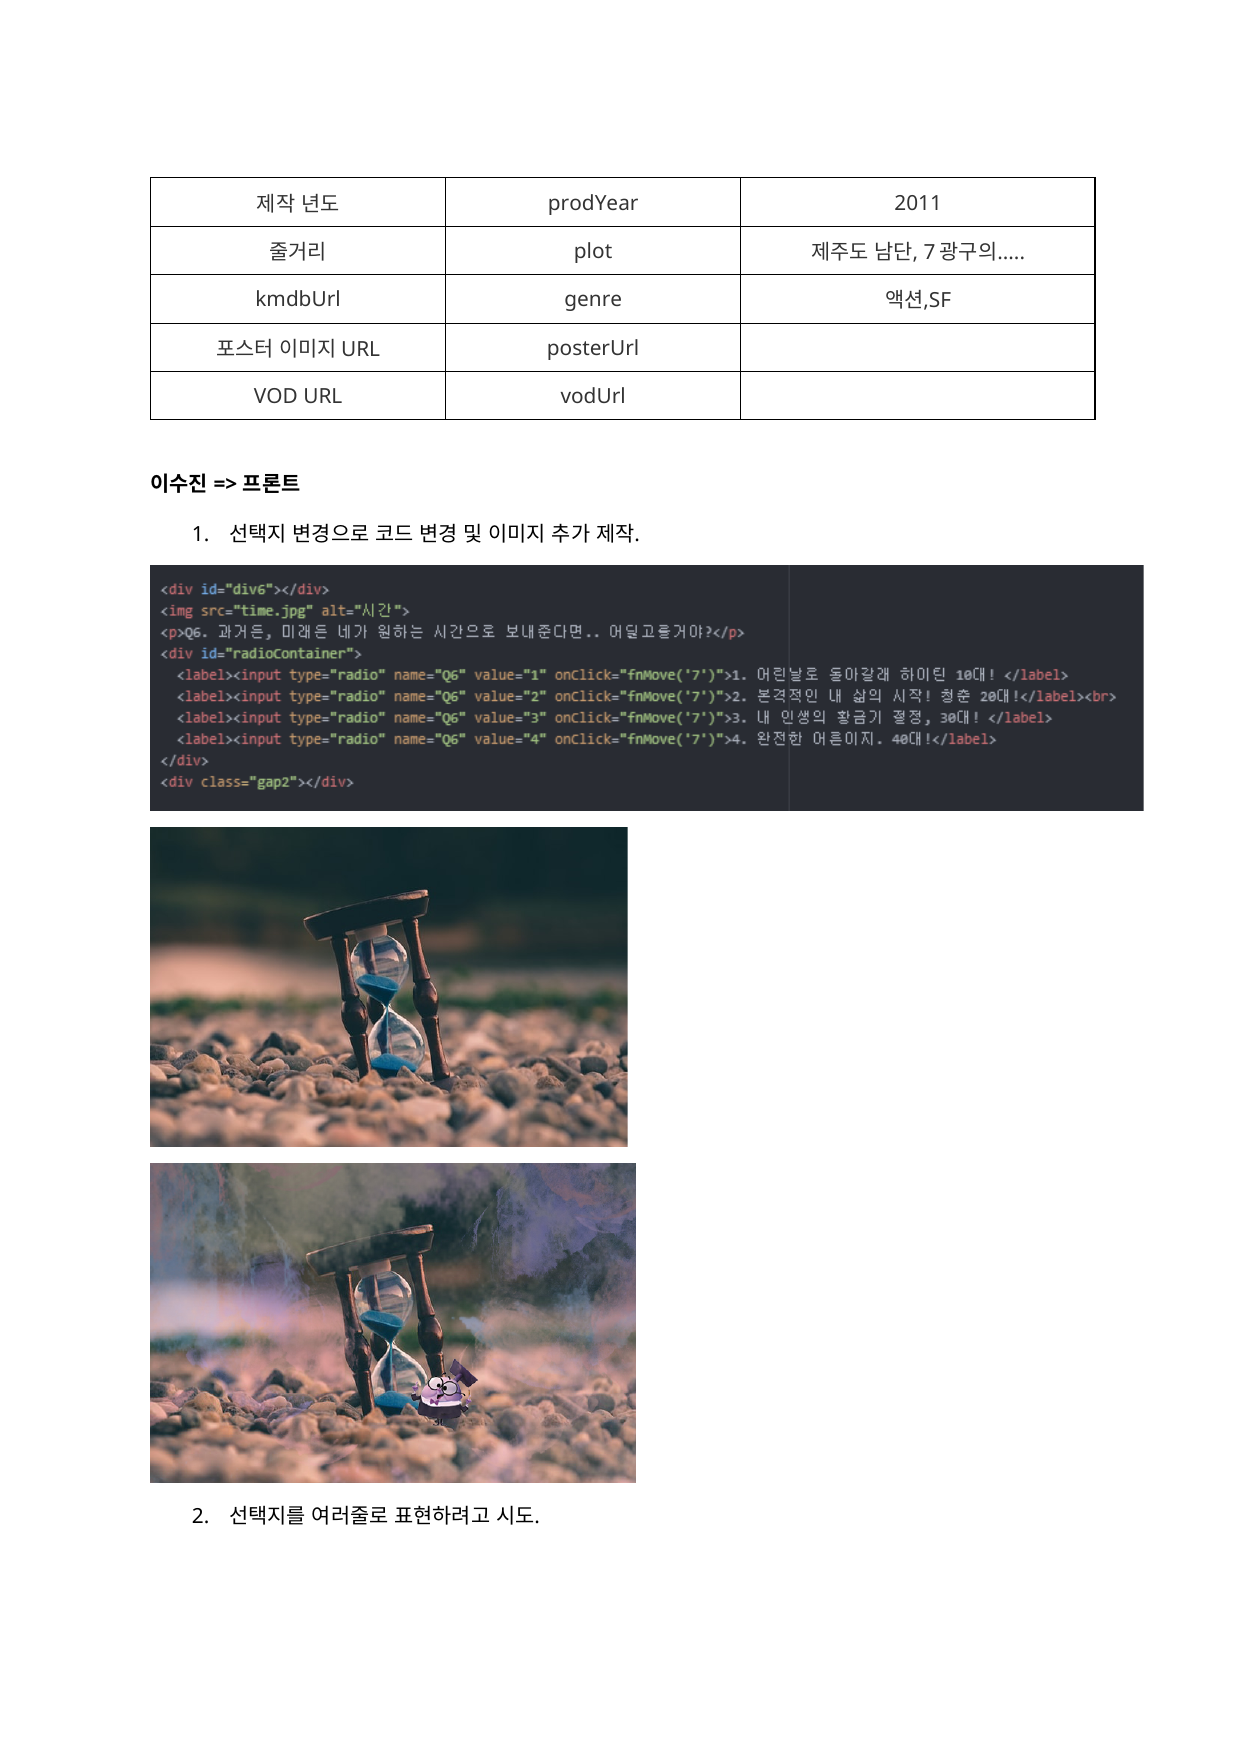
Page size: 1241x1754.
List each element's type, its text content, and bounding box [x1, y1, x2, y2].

table_cell [741, 372, 1094, 419]
table_cell 줄거리 [151, 227, 445, 274]
table_cell 포스터 이미지URL [151, 324, 445, 371]
table_cell 제작 년도 [151, 178, 445, 226]
table_cell posterUrl [446, 324, 740, 371]
list 선택지를 여러줄로 표현하려고 시도. [192, 1499, 1090, 1529]
picture [150, 827, 628, 1147]
table_cell [741, 324, 1094, 371]
table_cell 제주도 남단, 7광구의..... [741, 227, 1094, 274]
picture [150, 1163, 636, 1483]
text 이수진 => 프론트 [150, 468, 1090, 498]
table_cell kmdbUrl [151, 275, 445, 322]
list 선택지 변경으로 코드 변경 및 이미지 추가 제작. [192, 517, 1090, 547]
table_cell plot [446, 227, 740, 274]
table_cell 2011 [741, 178, 1094, 226]
table_cell VOD URL [151, 372, 445, 419]
table_cell 액션,SF [741, 275, 1094, 322]
table_cell prodYear [446, 178, 740, 226]
table_cell genre [446, 275, 740, 322]
table_cell vodUrl [446, 372, 740, 419]
picture [150, 565, 1144, 811]
